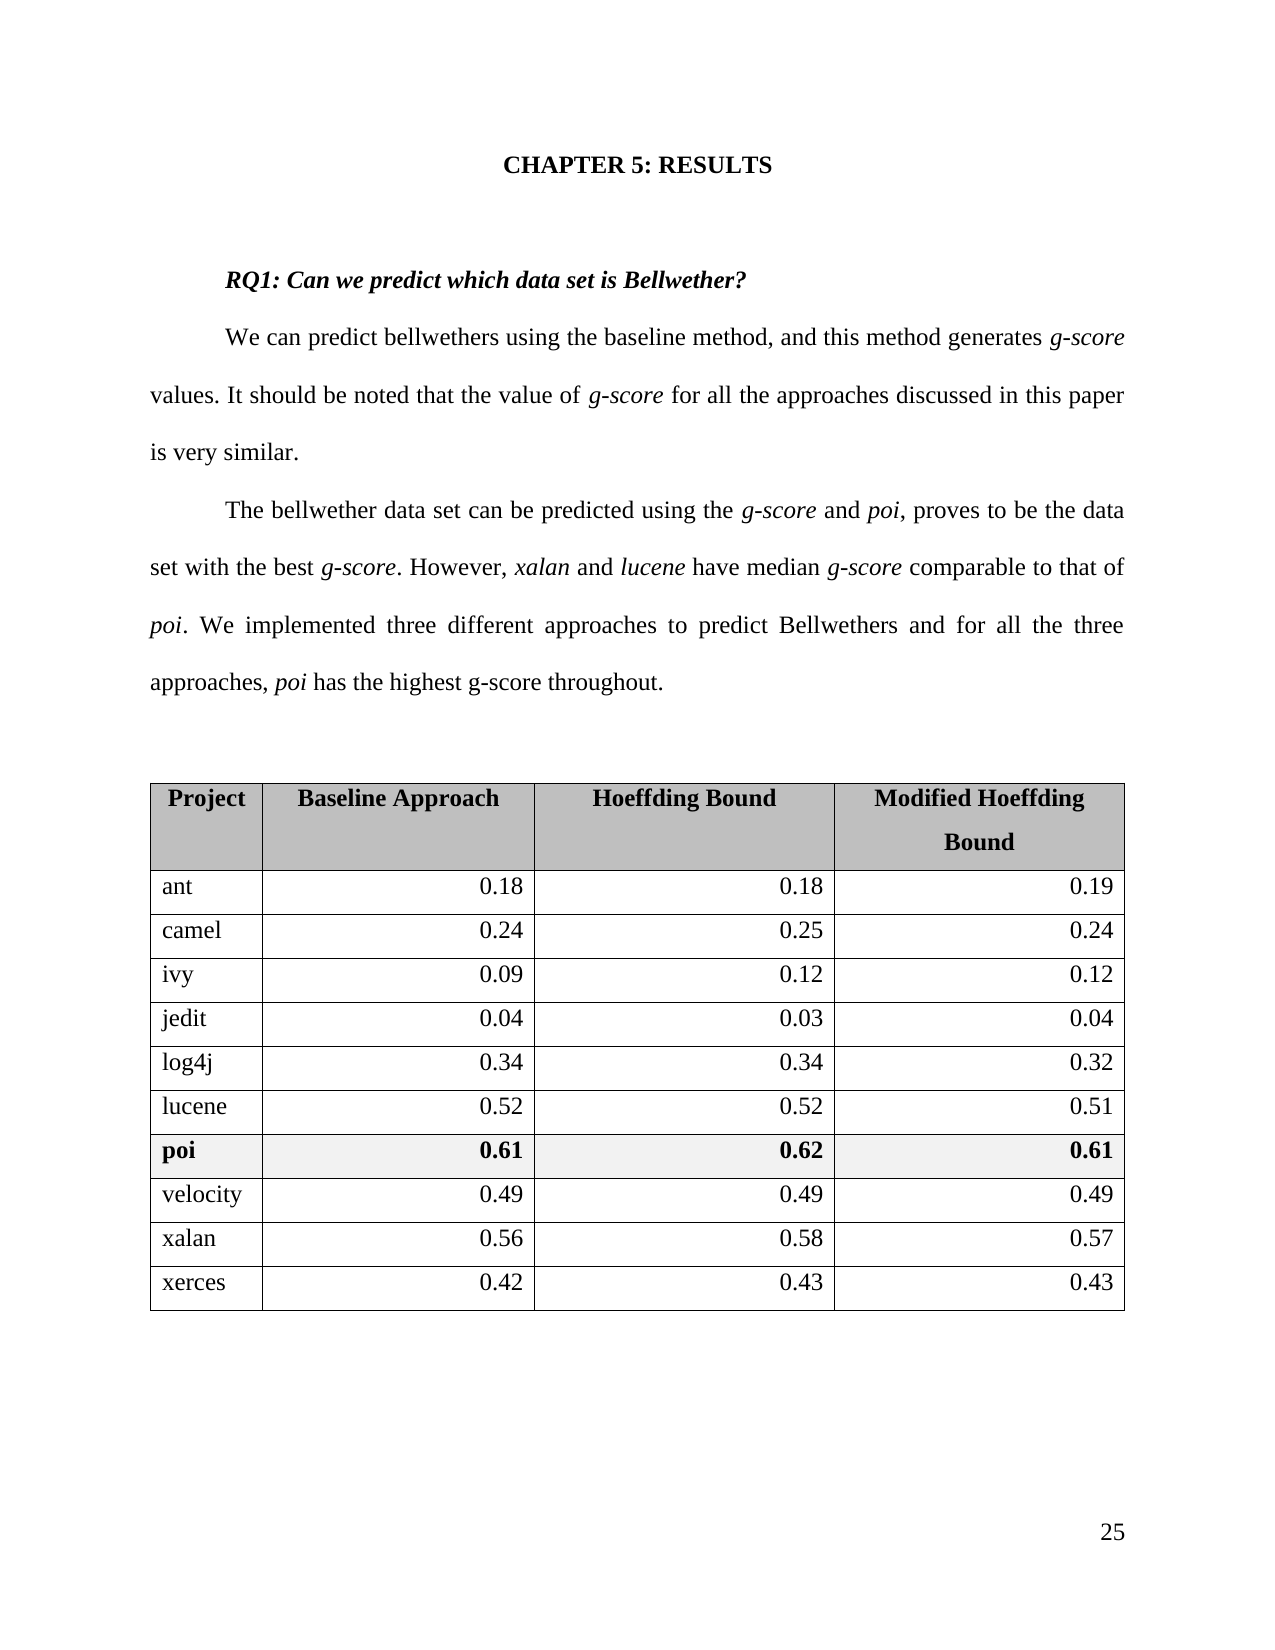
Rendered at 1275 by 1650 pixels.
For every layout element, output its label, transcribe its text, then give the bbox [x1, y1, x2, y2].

table_cell 0.24 [263, 915, 534, 958]
table_cell jedit [151, 1003, 262, 1046]
table_header Baseline Approach [263, 784, 534, 870]
table_cell 0.57 [835, 1223, 1124, 1266]
table_cell 0.18 [535, 871, 834, 914]
table_cell 0.62 [535, 1135, 834, 1178]
table_cell 0.51 [835, 1091, 1124, 1134]
table_cell 0.49 [835, 1179, 1124, 1222]
table_cell camel [151, 915, 262, 958]
table_cell 0.09 [263, 959, 534, 1002]
table_cell 0.49 [535, 1179, 834, 1222]
text We can predict bellwethers using the baseline method, and this method generates g-score values. It should be noted that the value of g-score for all the approaches discussed in this paper is very similar. [150, 322, 1125, 466]
table_cell log4j [151, 1047, 262, 1090]
table_cell 0.42 [263, 1267, 534, 1310]
table_cell 0.52 [535, 1091, 834, 1134]
table_cell 0.24 [835, 915, 1124, 958]
table_cell 0.34 [535, 1047, 834, 1090]
table_cell velocity [151, 1179, 262, 1222]
table_cell ant [151, 871, 262, 914]
table_cell 0.18 [263, 871, 534, 914]
text The bellwether data set can be predicted using the g-score and poi, proves to be the data set with the best g-score. However, xalan and lucene have median g-score comparable to that of poi. We implemented three different approaches to predict Bellwethers and for all the three approaches, poi has the highest g-score throughout. [150, 495, 1125, 696]
table_cell 0.61 [263, 1135, 534, 1178]
table_cell 0.56 [263, 1223, 534, 1266]
table_header Project [151, 784, 262, 870]
table_cell xerces [151, 1267, 262, 1310]
table_cell 0.32 [835, 1047, 1124, 1090]
table_cell 0.61 [835, 1135, 1124, 1178]
table_cell 0.43 [535, 1267, 834, 1310]
table_cell ivy [151, 959, 262, 1002]
table_cell 0.25 [535, 915, 834, 958]
table_cell 0.43 [835, 1267, 1124, 1310]
table_cell 0.12 [535, 959, 834, 1002]
table_cell 0.04 [263, 1003, 534, 1046]
table_cell 0.12 [835, 959, 1124, 1002]
text RQ1: Can we predict which data set is Bellwether? [150, 265, 1125, 294]
table_cell 0.52 [263, 1091, 534, 1134]
table_cell lucene [151, 1091, 262, 1134]
table_cell 0.19 [835, 871, 1124, 914]
table_cell 0.49 [263, 1179, 534, 1222]
table_header Modified Hoeffding Bound [835, 784, 1124, 870]
table_header Hoeffding Bound [535, 784, 834, 870]
table_cell 0.34 [263, 1047, 534, 1090]
table_cell xalan [151, 1223, 262, 1266]
table_cell 0.03 [535, 1003, 834, 1046]
table_cell 0.58 [535, 1223, 834, 1266]
table_cell 0.04 [835, 1003, 1124, 1046]
table_cell poi [151, 1135, 262, 1178]
text CHAPTER 5: RESULTS [150, 150, 1125, 179]
